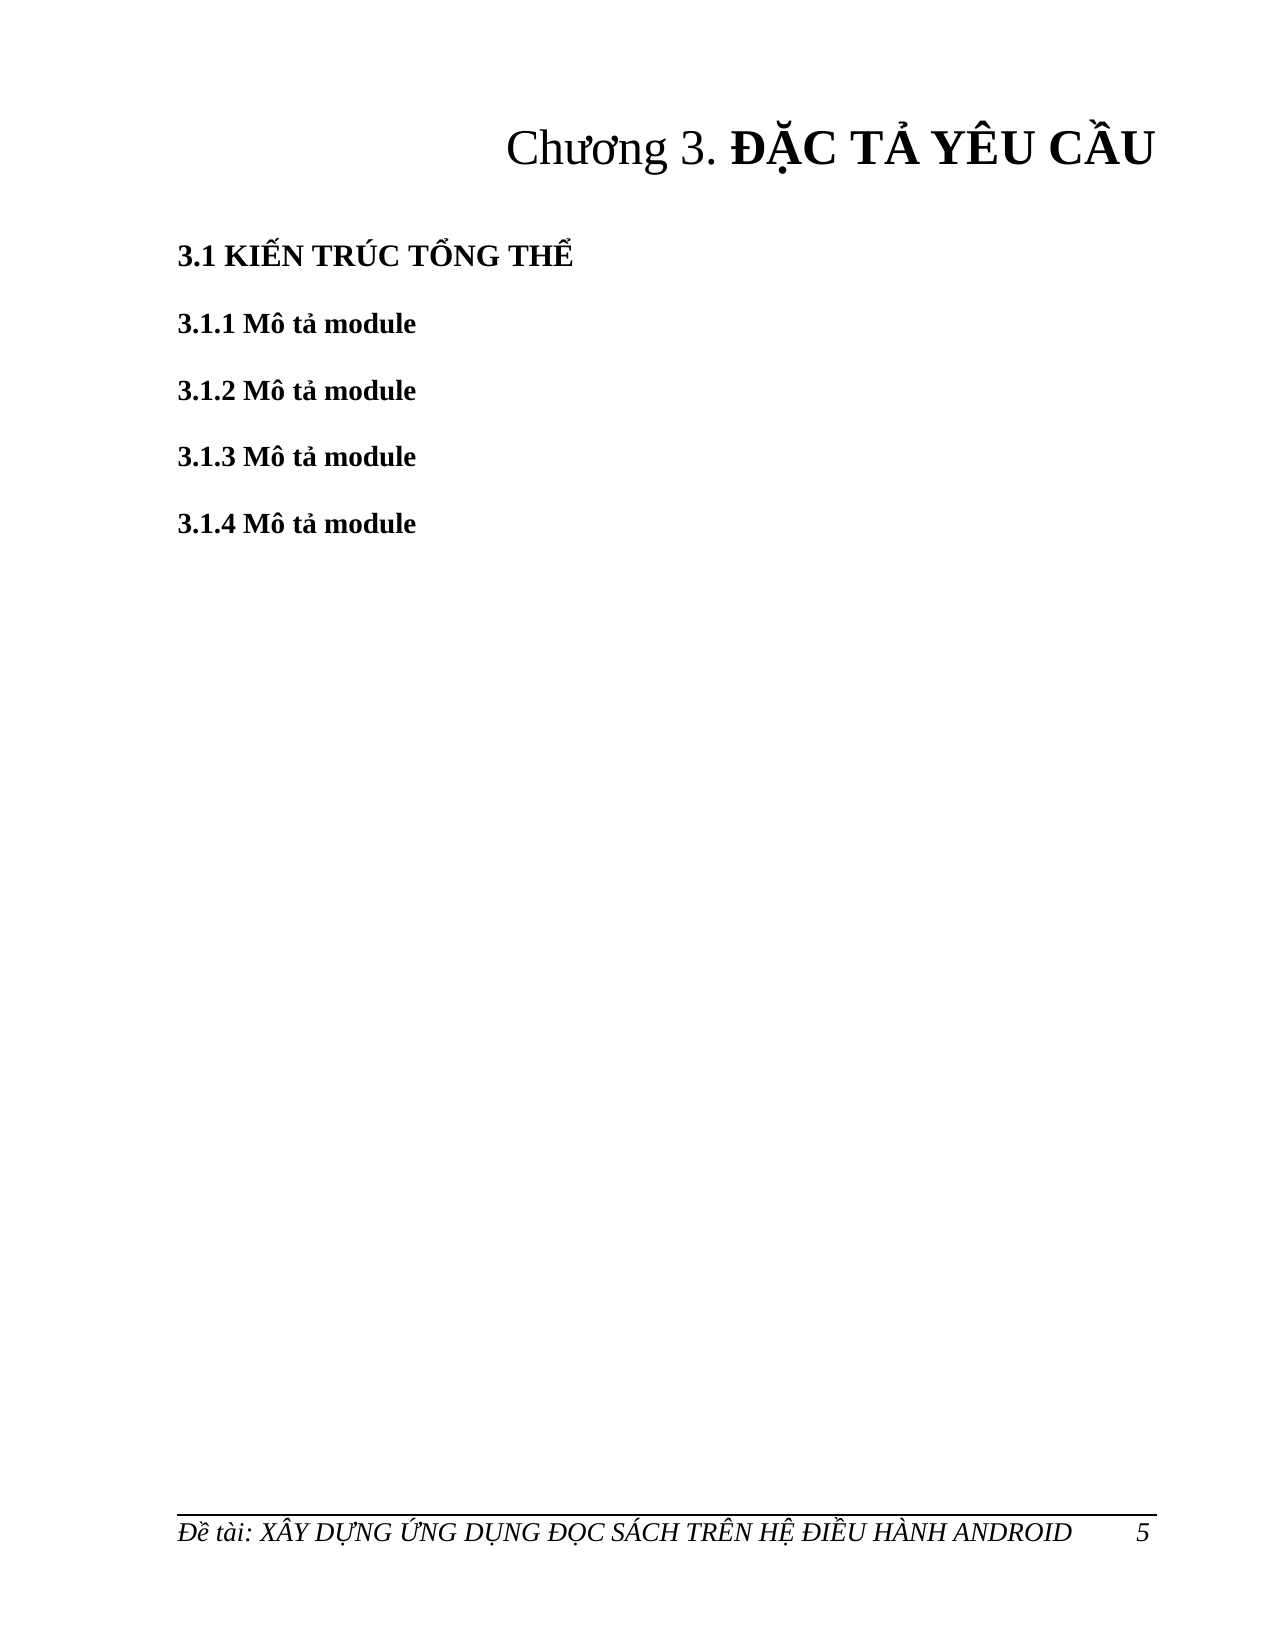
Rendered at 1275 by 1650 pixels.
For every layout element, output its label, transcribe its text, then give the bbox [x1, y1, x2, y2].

subtitle ĐẶC TẢ YÊU CẦU [177, 118, 1157, 176]
subtitle Mô tả module [177, 500, 1157, 542]
subtitle Mô tả module [177, 367, 1157, 408]
subtitle Mô tả module [177, 433, 1157, 475]
subtitle KIẾN TRÚC TỔNG THỂ [177, 229, 1157, 275]
subtitle Mô tả module [177, 300, 1157, 342]
